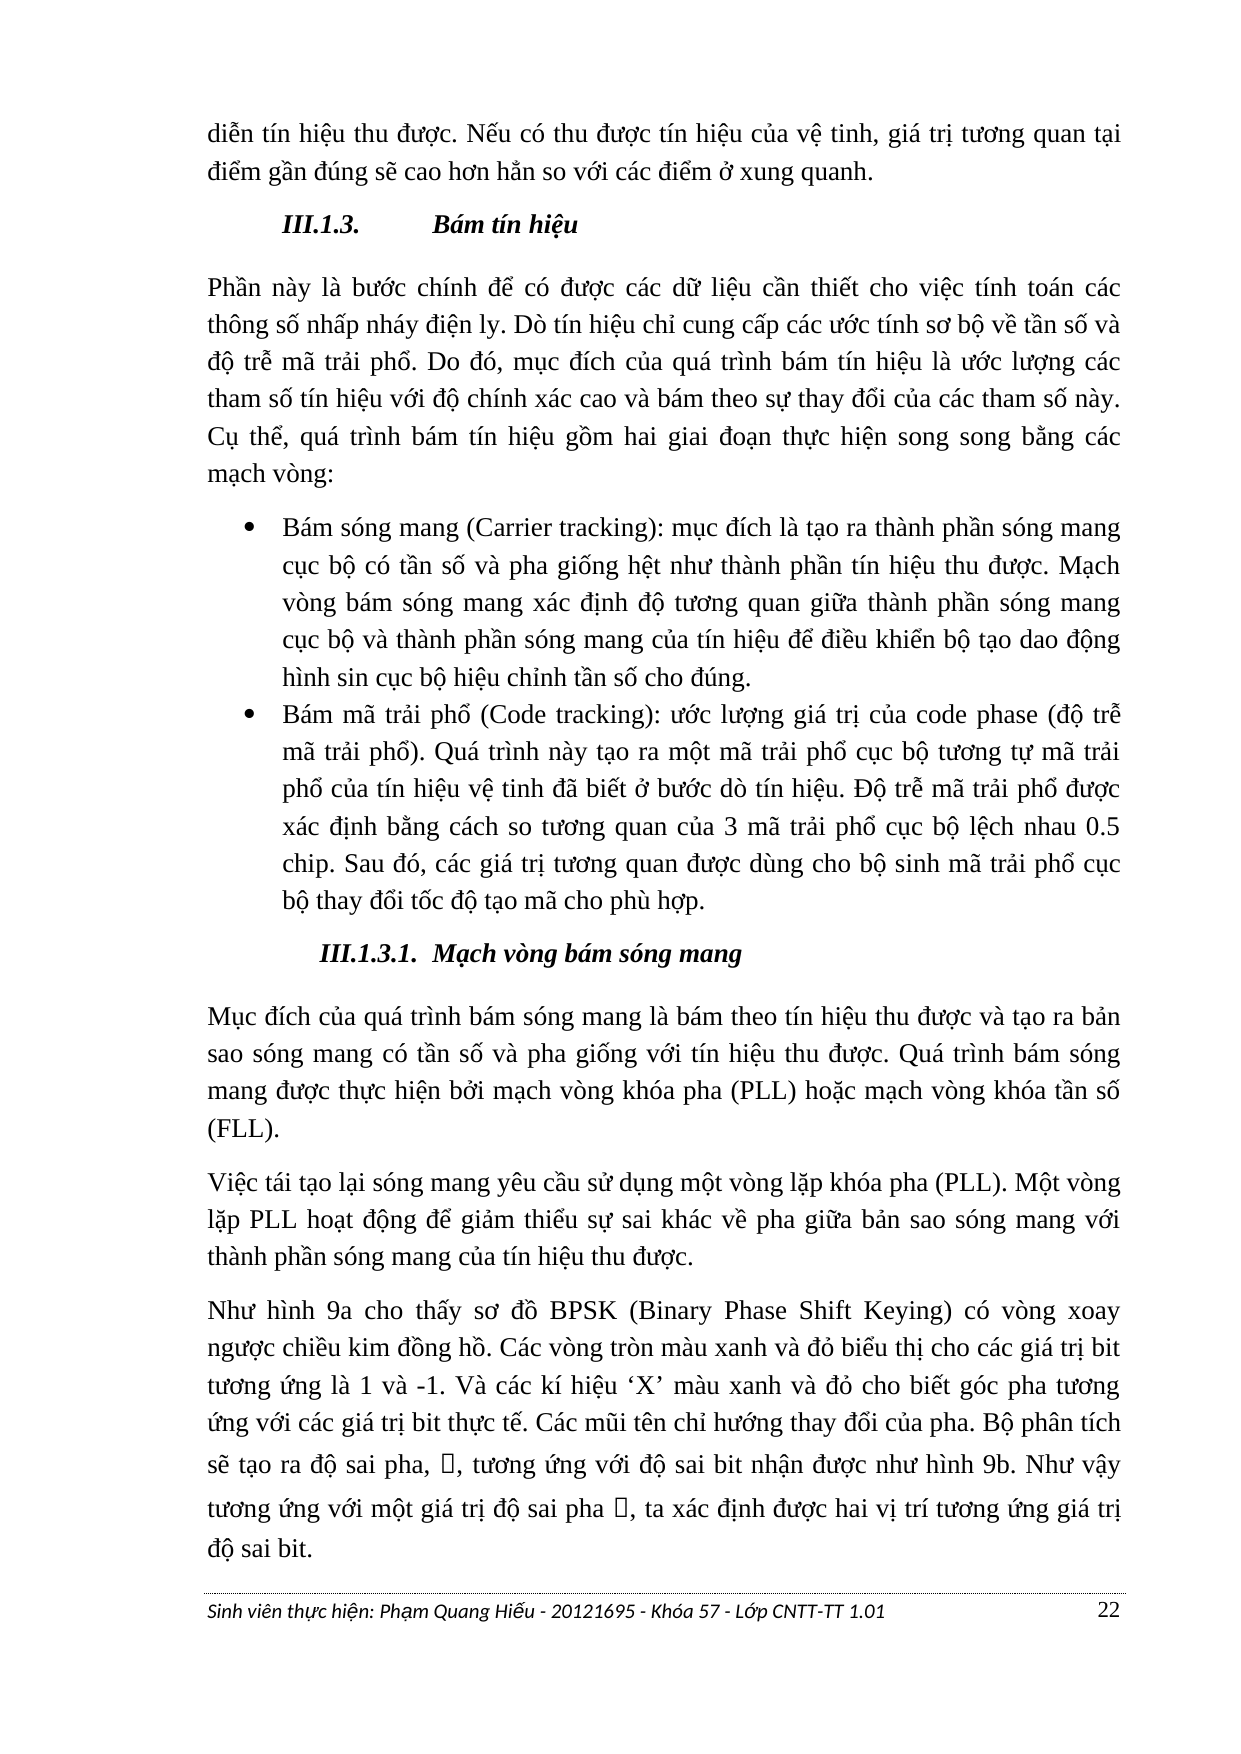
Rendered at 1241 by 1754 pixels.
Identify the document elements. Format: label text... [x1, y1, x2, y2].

text diễn tín hiệu thu được. Nếu có thu được tín hiệu của vệ tinh, giá trị tương quan tại điểm gần đúng sẽ cao hơn hẳn so với các điểm ở xung quanh. [207, 117, 1122, 186]
list Bám sóng mang (Carrier tracking): mục đích là tạo ra thành phần sóng mang cục bộ có tần số và pha giống hệt như thành phần tín hiệu thu được. Mạch vòng bám sóng mang xác định độ tương quan giữa thành phần sóng mang cục bộ và thành phần sóng mang của tín hiệu để điều khiển bộ tạo dao động hình sin cục bộ hiệu chỉnh tần số cho đúng. [244, 511, 1122, 692]
text Mục đích của quá trình bám sóng mang là bám theo tín hiệu thu được và tạo ra bản sao sóng mang có tần số và pha giống với tín hiệu thu được. Quá trình bám sóng mang được thực hiện bởi mạch vòng khóa pha (PLL) hoặc mạch vòng khóa tần số (FLL). [207, 1000, 1122, 1143]
list Bám mã trải phổ (Code tracking): ước lượng giá trị của code phase (độ trễ mã trải phổ). Quá trình này tạo ra một mã trải phổ cục bộ tương tự mã trải phổ của tín hiệu vệ tinh đã biết ở bước dò tín hiệu. Độ trễ mã trải phổ được xác định bằng cách so tương quan của 3 mã trải phổ cục bộ lệch nhau 0.5 chip. Sau đó, các giá trị tương quan được dùng cho bộ sinh mã trải phổ cục bộ thay đổi tốc độ tạo mã cho phù hợp. [244, 698, 1122, 916]
text Như hình 9a cho thấy sơ đồ BPSK (Binary Phase Shift Keying) có vòng xoay ngược chiều kim đồng hồ. Các vòng tròn màu xanh và đỏ biểu thị cho các giá trị bit tương ứng là 1 và -1. Và các kí hiệu ‘X’ màu xanh và đỏ cho biết góc pha tương ứng với các giá trị bit thực tế. Các mũi tên chỉ hướng thay đổi của pha. Bộ phân tích sẽ tạo ra độ sai pha, 𝜑, tương ứng với độ sai bit nhận được như hình 9b. Như vậy tương ứng với một giá trị độ sai pha 𝜑, ta xác định được hai vị trí tương ứng giá trị độ sai bit. [207, 1294, 1122, 1563]
text Phần này là bước chính để có được các dữ liệu cần thiết cho việc tính toán các thông số nhấp nháy điện ly. Dò tín hiệu chỉ cung cấp các ước tính sơ bộ về tần số và độ trễ mã trải phổ. Do đó, mục đích của quá trình bám tín hiệu là ước lượng các tham số tín hiệu với độ chính xác cao và bám theo sự thay đổi của các tham số này. Cụ thể, quá trình bám tín hiệu gồm hai giai đoạn thực hiện song song bằng các mạch vòng: [207, 271, 1122, 488]
subtitle Mạch vòng bám sóng mang [319, 937, 1192, 968]
subtitle Bám tín hiệu [282, 208, 1192, 239]
text Việc tái tạo lại sóng mang yêu cầu sử dụng một vòng lặp khóa pha (PLL). Một vòng lặp PLL hoạt động để giảm thiểu sự sai khác về pha giữa bản sao sóng mang với thành phần sóng mang của tín hiệu thu được. [207, 1166, 1122, 1271]
